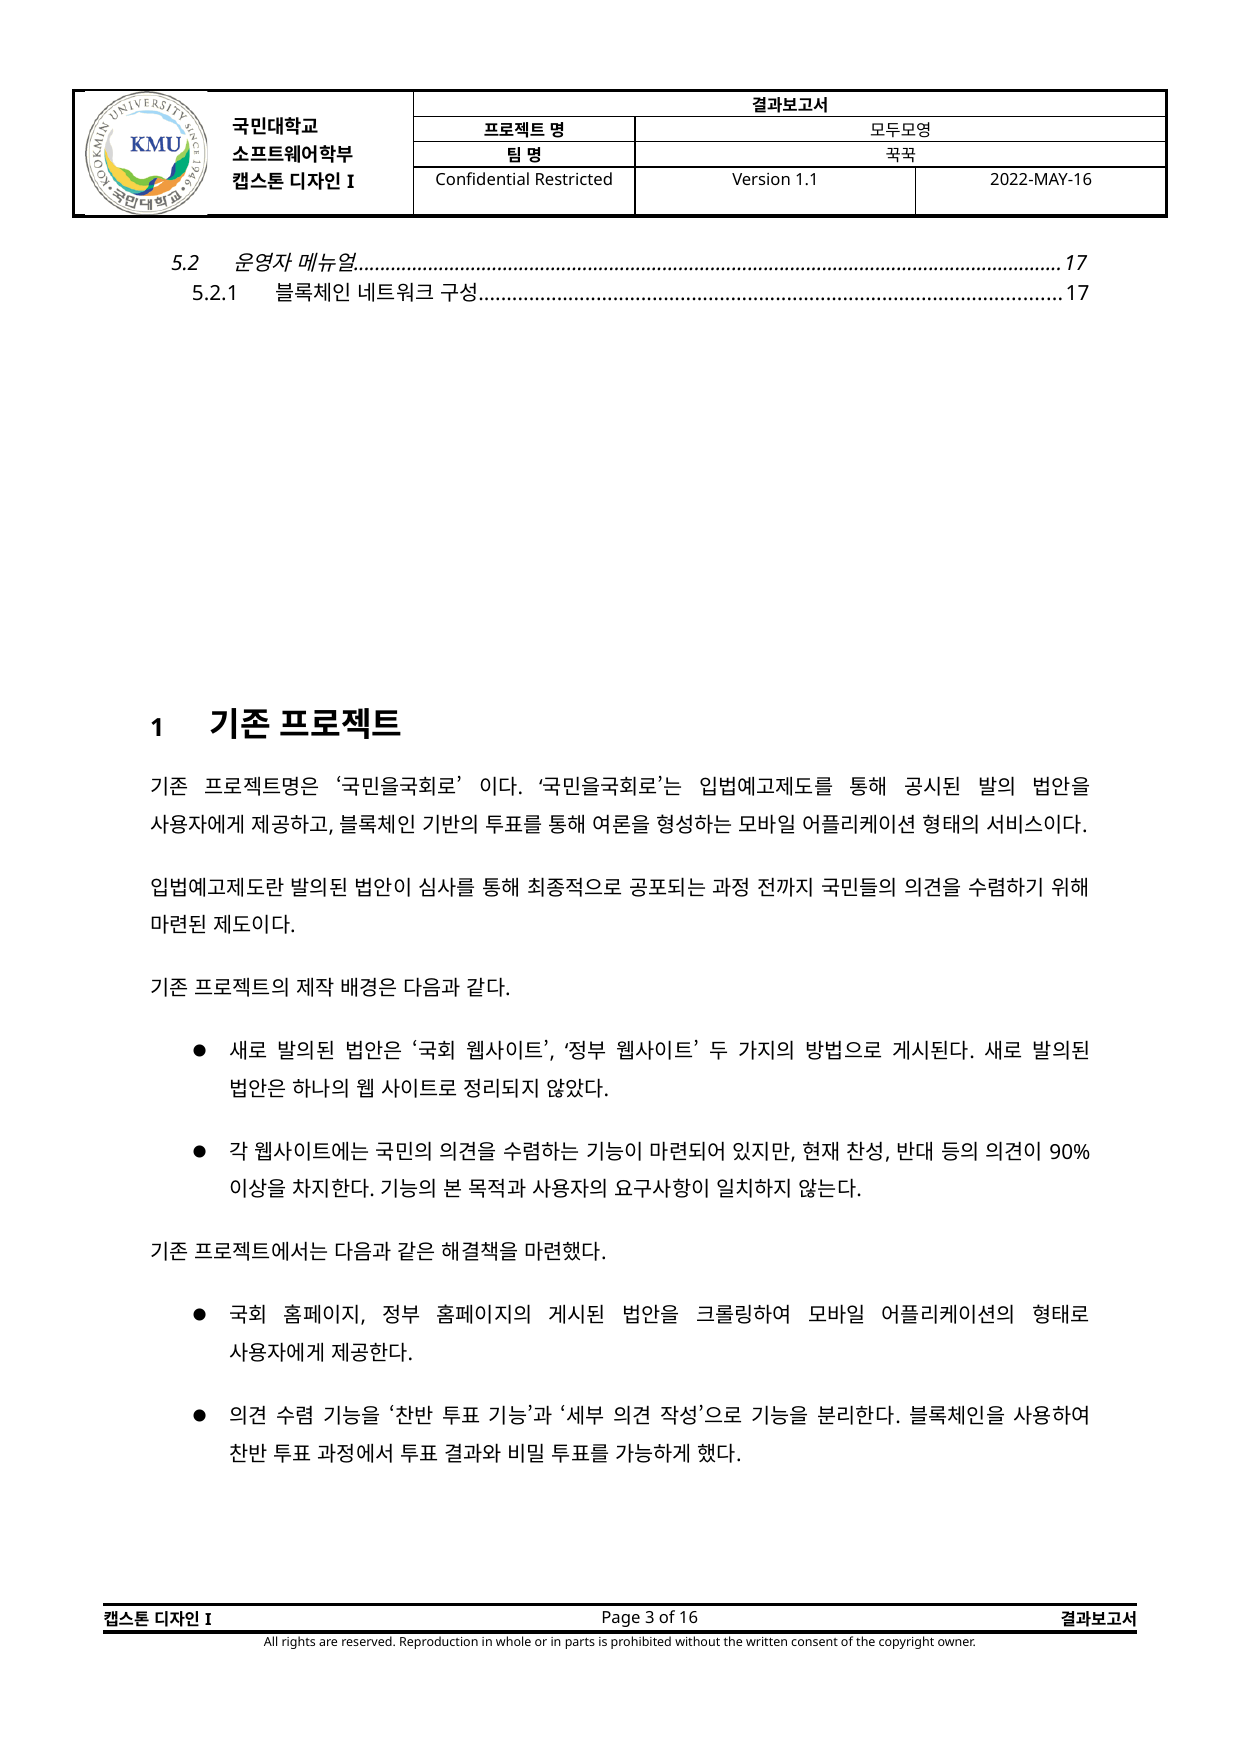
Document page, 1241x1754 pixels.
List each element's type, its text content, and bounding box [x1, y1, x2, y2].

list 각 웹사이트에는 국민의 의견을 수렴하는 기능이 마련되어 있지만, 현재 찬성, 반대 등의 의견이 90% 이상을 차지한다. 기능의 본 목적과 사용자의 요구사항이 일치하지 않는다. [192, 1135, 1090, 1203]
list 새로 발의된 법안은 ‘국회 웹사이트’, ‘정부 웹사이트’ 두 가지의 방법으로 게시된다. 새로 발의된 법안은 하나의 웹 사이트로 정리되지 않았다. [192, 1034, 1090, 1102]
subtitle 기존 프로젝트 [150, 698, 1090, 746]
text 입법예고제도란 발의된 법안이 심사를 통해 최종적으로 공포되는 과정 전까지 국민들의 의견을 수렴하기 위해 마련된 제도이다. [150, 871, 1090, 939]
text 기존 프로젝트명은 ‘국민을국회로’ 이다. ‘국민을국회로’는 입법예고제도를 통해 공시된 발의 법안을 사용자에게 제공하고, 블록체인 기반의 투표를 통해 여론을 형성하는 모바일 어플리케이션 형태의 서비스이다. [150, 770, 1090, 838]
text 기존 프로젝트의 제작 배경은 다음과 같다. [150, 971, 1090, 1002]
list 의견 수렴 기능을 ‘찬반 투표 기능’과 ‘세부 의견 작성’으로 기능을 분리한다. 블록체인을 사용하여 찬반 투표 과정에서 투표 결과와 비밀 투표를 가능하게 했다. [192, 1399, 1090, 1467]
picture [85, 91, 208, 215]
list 국회 홈페이지, 정부 홈페이지의 게시된 법안을 크롤링하여 모바일 어플리케이션의 형태로 사용자에게 제공한다. [192, 1298, 1090, 1366]
text 기존 프로젝트에서는 다음과 같은 해결책을 마련했다. [150, 1236, 1090, 1266]
